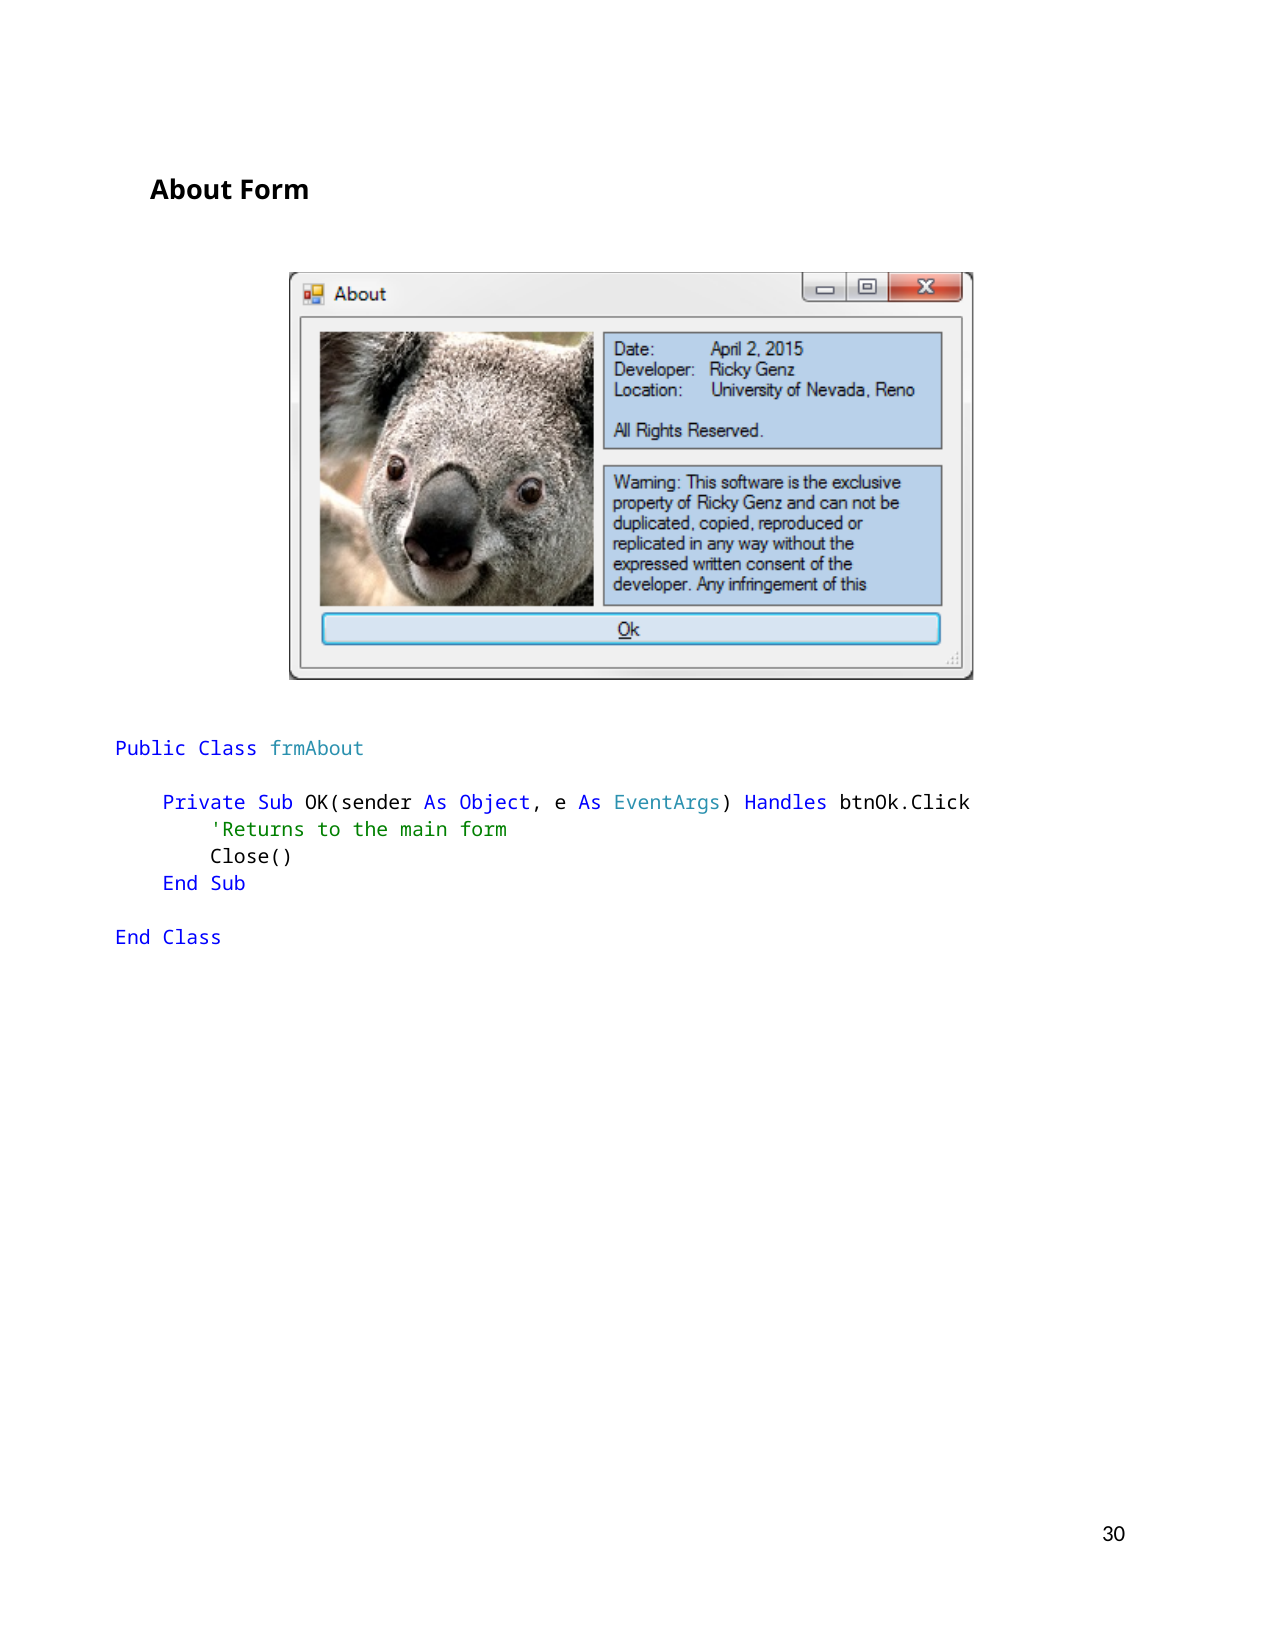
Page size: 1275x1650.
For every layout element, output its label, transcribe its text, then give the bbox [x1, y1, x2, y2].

picture [289, 272, 974, 680]
subtitle About Form [150, 171, 1125, 208]
